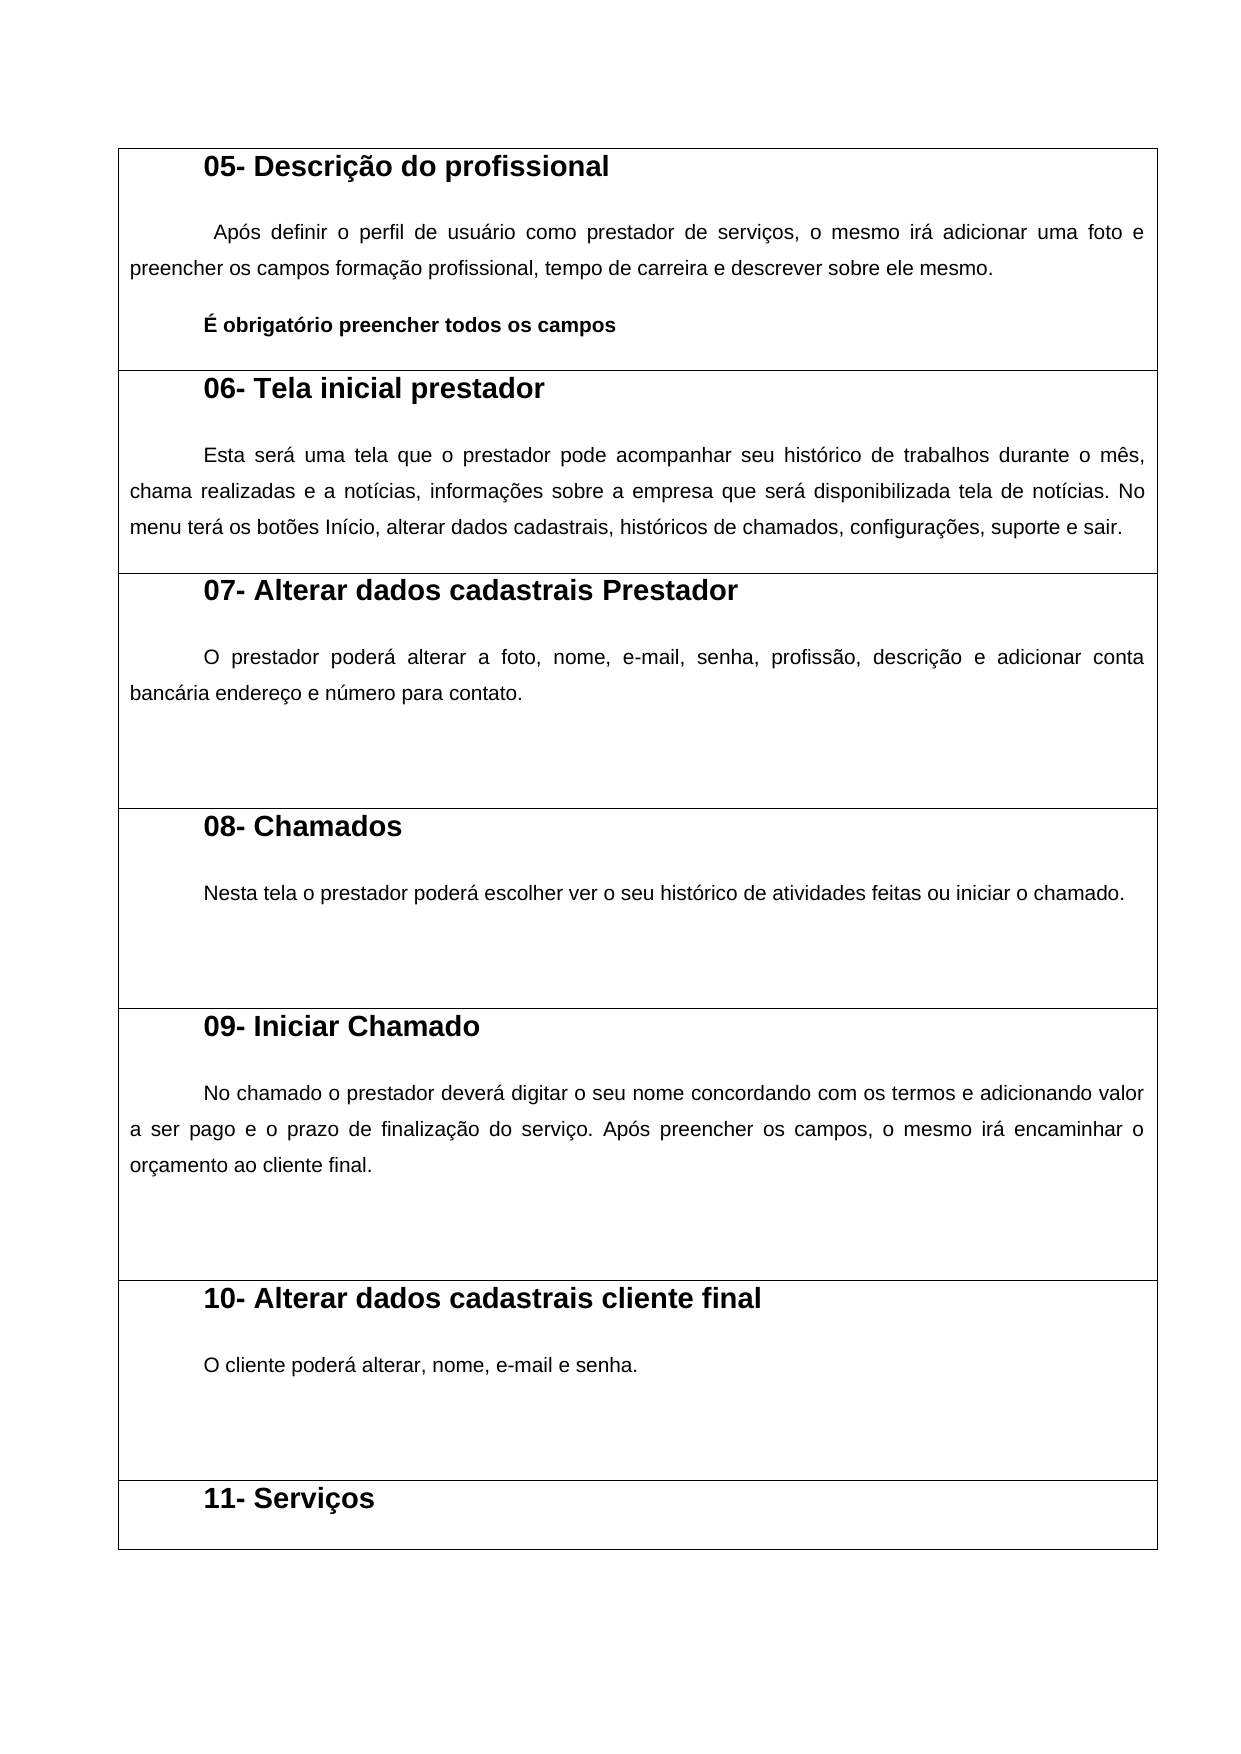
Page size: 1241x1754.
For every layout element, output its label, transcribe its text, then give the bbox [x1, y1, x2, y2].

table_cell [119, 1481, 1157, 1549]
table_cell 07- Alterar dados cadastrais Prestador O prestador poderá alterar a foto, nome, e-mail, senha, profissão, descrição e adicionar conta bancária endereço e número para contato. [119, 574, 1157, 808]
table_cell 09- Iniciar Chamado No chamado o prestador deverá digitar o seu nome concordando com os termos e adicionando valor a ser pago e o prazo de finalização do serviço. Após preencher os campos, o mesmo irá encaminhar o orçamento ao cliente final. [119, 1009, 1157, 1280]
table_cell 06- Tela inicial prestador Esta será uma tela que o prestador pode acompanhar seu histórico de trabalhos durante o mês, chama realizadas e a notícias, informações sobre a empresa que será disponibilizada tela de notícias. No menu terá os botões Início, alterar dados cadastrais, históricos de chamados, configurações, suporte e sair. [119, 371, 1157, 572]
table_cell 05- Descrição do profissional Após definir o perfil de usuário como prestador de serviços, o mesmo irá adicionar uma foto e preencher os campos formação profissional, tempo de carreira e descrever sobre ele mesmo. É obrigatório preencher todos os campos [119, 149, 1157, 370]
table_cell 08- Chamados Nesta tela o prestador poderá escolher ver o seu histórico de atividades feitas ou iniciar o chamado. [119, 809, 1157, 1008]
table_cell 10- Alterar dados cadastrais cliente final O cliente poderá alterar, nome, e-mail e senha. [119, 1281, 1157, 1480]
